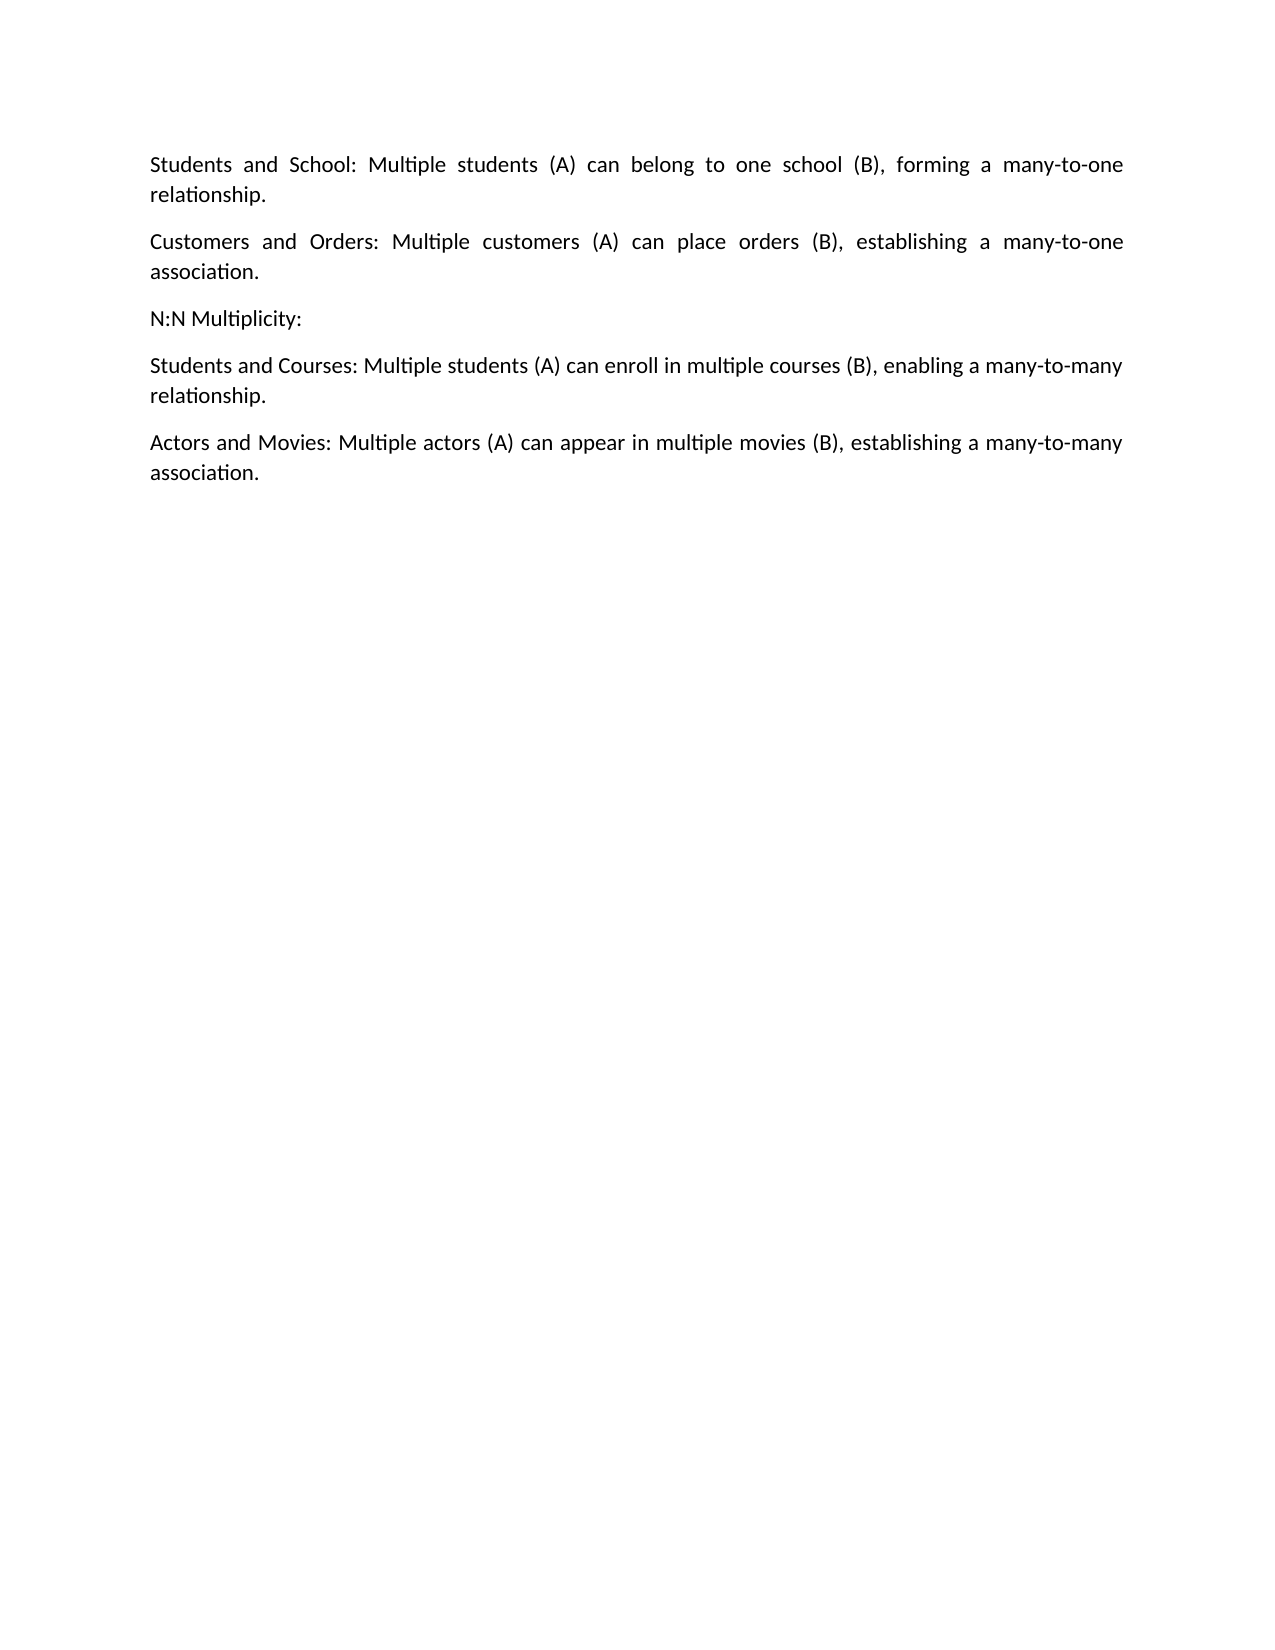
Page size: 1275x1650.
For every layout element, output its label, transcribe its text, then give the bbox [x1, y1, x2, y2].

text Students and Courses: Multiple students (A) can enroll in multiple courses (B), enabling a many-to-many relationship. [150, 351, 1125, 409]
text Students and School: Multiple students (A) can belong to one school (B), forming a many-to-one relationship. [150, 150, 1125, 208]
text Actors and Movies: Multiple actors (A) can appear in multiple movies (B), establishing a many-to-many association. [150, 428, 1125, 486]
text Customers and Orders: Multiple customers (A) can place orders (B), establishing a many-to-one association. [150, 227, 1125, 285]
text N:N Multiplicity: [150, 304, 1125, 332]
